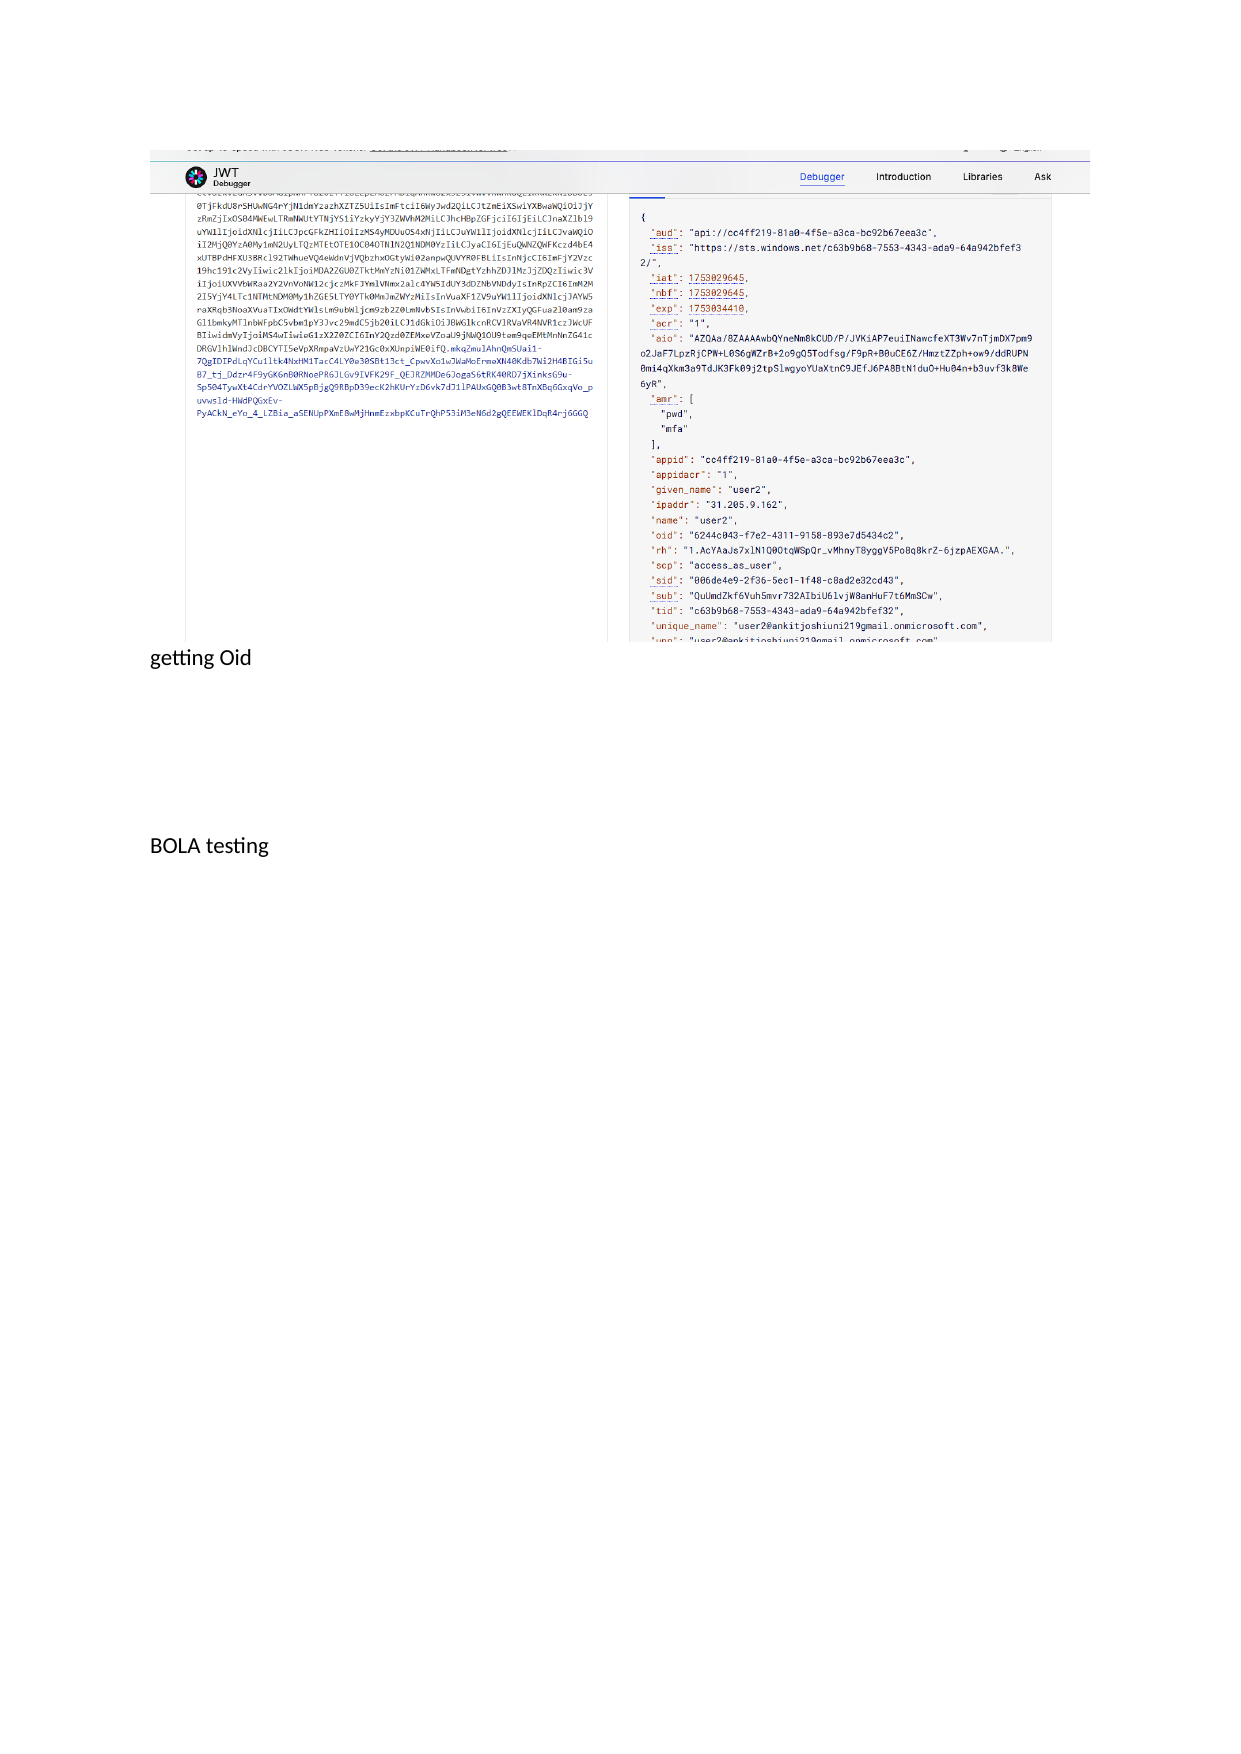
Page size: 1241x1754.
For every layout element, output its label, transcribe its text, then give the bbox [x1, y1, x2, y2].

picture [150, 150, 1091, 642]
text BOLA testing [150, 831, 1090, 859]
text getting Oid [150, 642, 1090, 672]
